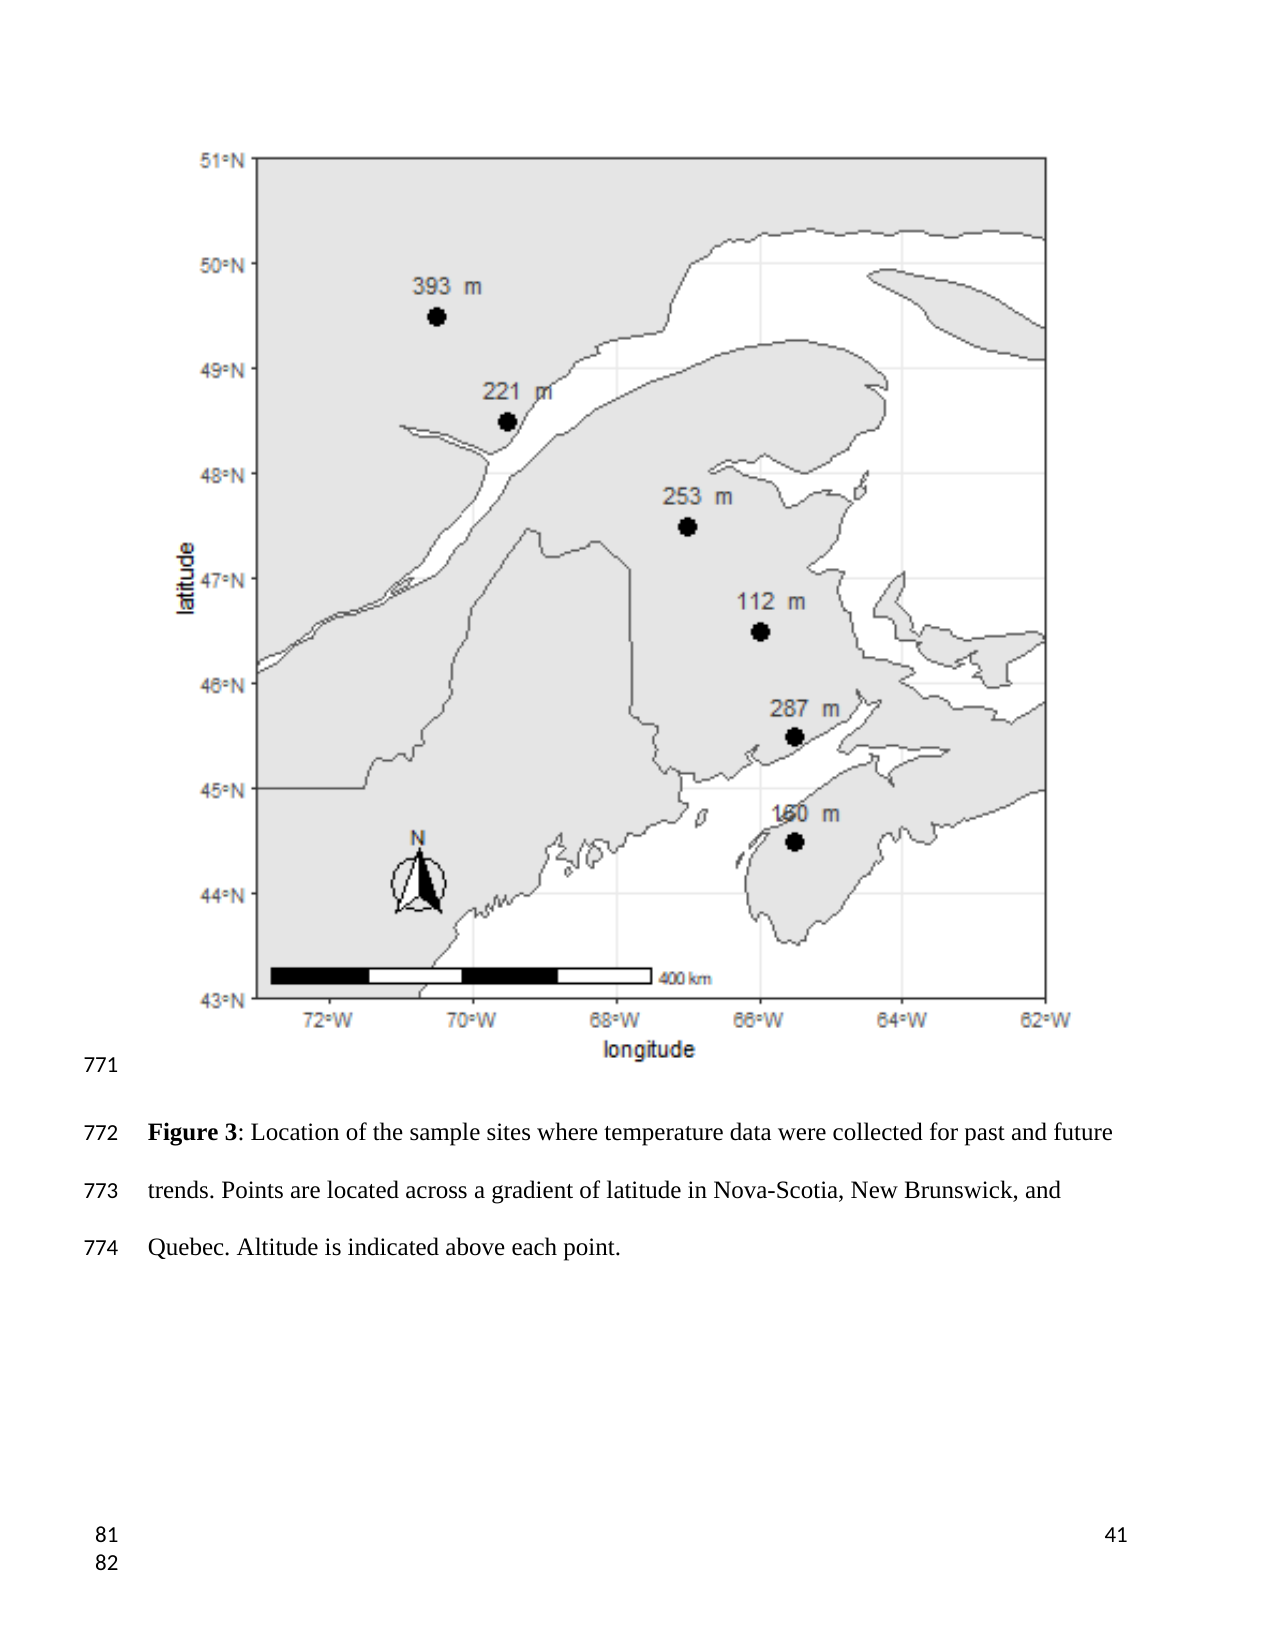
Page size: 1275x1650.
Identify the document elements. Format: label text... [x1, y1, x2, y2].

text Figure 3: Location of the sample sites where temperature data were collected for past and future trends. Points are located across a gradient of latitude in Nova-Scotia, New Brunswick, and Quebec. Altitude is indicated above each point. [148, 1117, 1127, 1261]
picture [147, 147, 1073, 1073]
